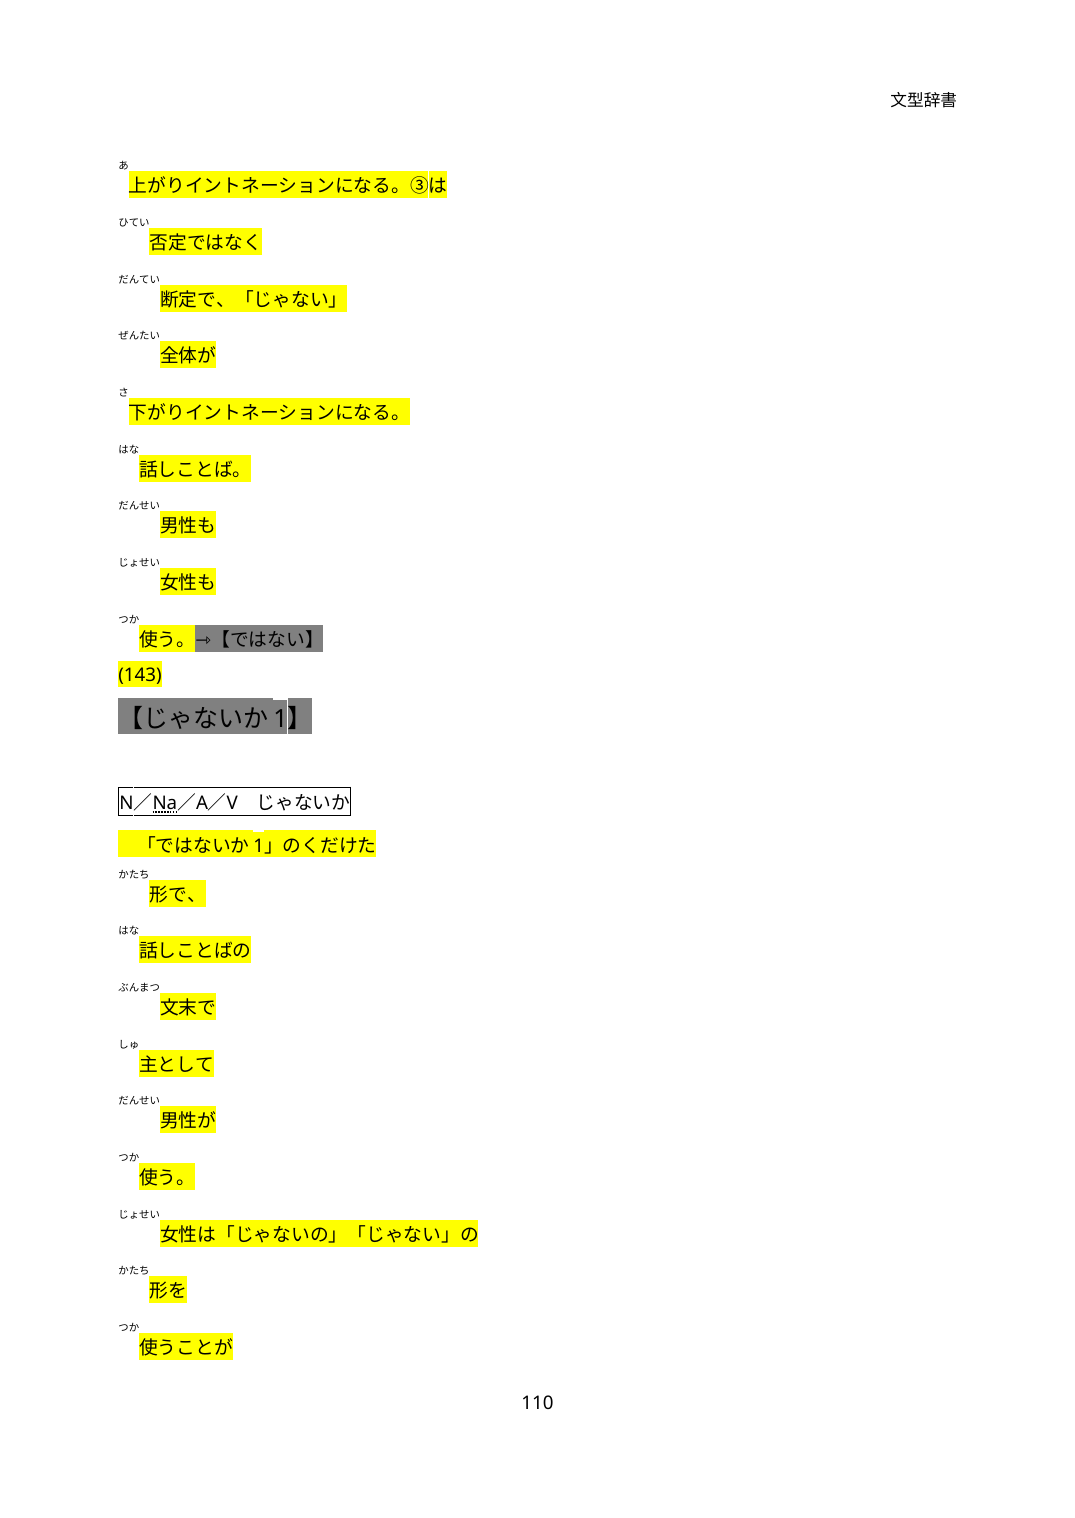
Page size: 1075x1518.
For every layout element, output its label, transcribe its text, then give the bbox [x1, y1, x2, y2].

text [118, 745, 957, 1368]
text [118, 150, 957, 688]
subtitle 【じゃないか1】 [118, 688, 957, 745]
